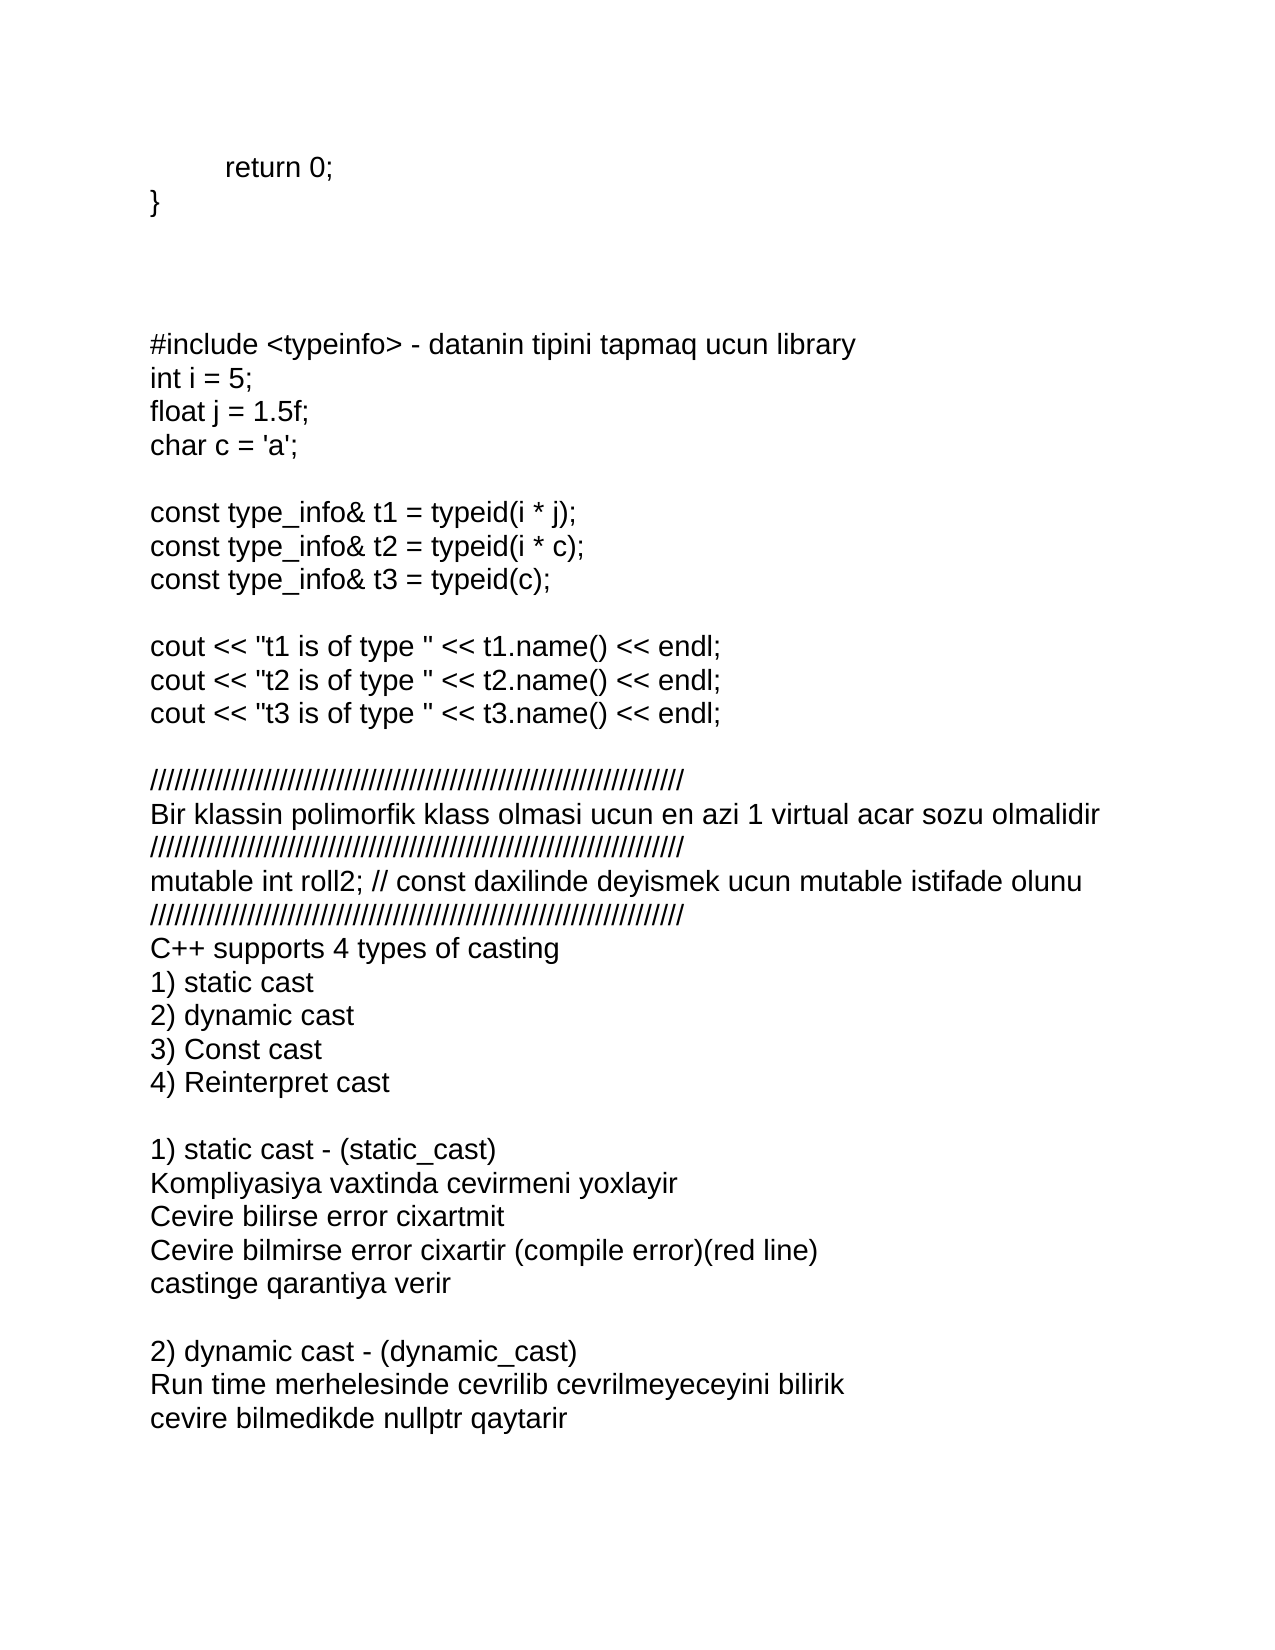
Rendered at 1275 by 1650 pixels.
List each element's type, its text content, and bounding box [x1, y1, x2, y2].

text cout << "t2 is of type " << t2.name() << endl; [150, 663, 1125, 696]
text #include <typeinfo> - datanin tipini tapmaq ucun library [150, 327, 1125, 361]
text ////////////////////////////////////////////////////////////////// [150, 830, 1125, 864]
text float j = 1.5f; [150, 394, 1125, 428]
text Cevire bilirse error cixartmit [150, 1199, 1125, 1233]
text ////////////////////////////////////////////////////////////////// [150, 763, 1125, 797]
text mutable int roll2; // const daxilinde deyismek ucun mutable istifade olunu [150, 864, 1125, 897]
text Cevire bilmirse error cixartir (compile error)(red line) [150, 1233, 1125, 1266]
text 3) Const cast [150, 1032, 1125, 1065]
text 1) static cast [150, 964, 1125, 998]
text Kompliyasiya vaxtinda cevirmeni yoxlayir [150, 1166, 1125, 1199]
text const type_info& t2 = typeid(i * c); [150, 528, 1125, 562]
text Bir klassin polimorfik klass olmasi ucun en azi 1 virtual acar sozu olmalidir [150, 797, 1125, 830]
text C++ supports 4 types of casting [150, 931, 1125, 964]
text 1) static cast - (static_cast) [150, 1132, 1125, 1166]
text 2) dynamic cast [150, 998, 1125, 1032]
text const type_info& t3 = typeid(c); [150, 562, 1125, 596]
text cout << "t3 is of type " << t3.name() << endl; [150, 696, 1125, 730]
text char c = 'a'; [150, 428, 1125, 461]
text 2) dynamic cast - (dynamic_cast) [150, 1333, 1125, 1367]
text cevire bilmedikde nullptr qaytarir [150, 1401, 1125, 1434]
text int i = 5; [150, 361, 1125, 394]
text } [150, 183, 1125, 217]
text 4) Reinterpret cast [150, 1065, 1125, 1099]
text castinge qarantiya verir [150, 1266, 1125, 1300]
text return 0; [150, 150, 1125, 183]
text cout << "t1 is of type " << t1.name() << endl; [150, 629, 1125, 663]
text const type_info& t1 = typeid(i * j); [150, 495, 1125, 528]
text ////////////////////////////////////////////////////////////////// [150, 897, 1125, 931]
text Run time merhelesinde cevrilib cevrilmeyeceyini bilirik [150, 1367, 1125, 1401]
